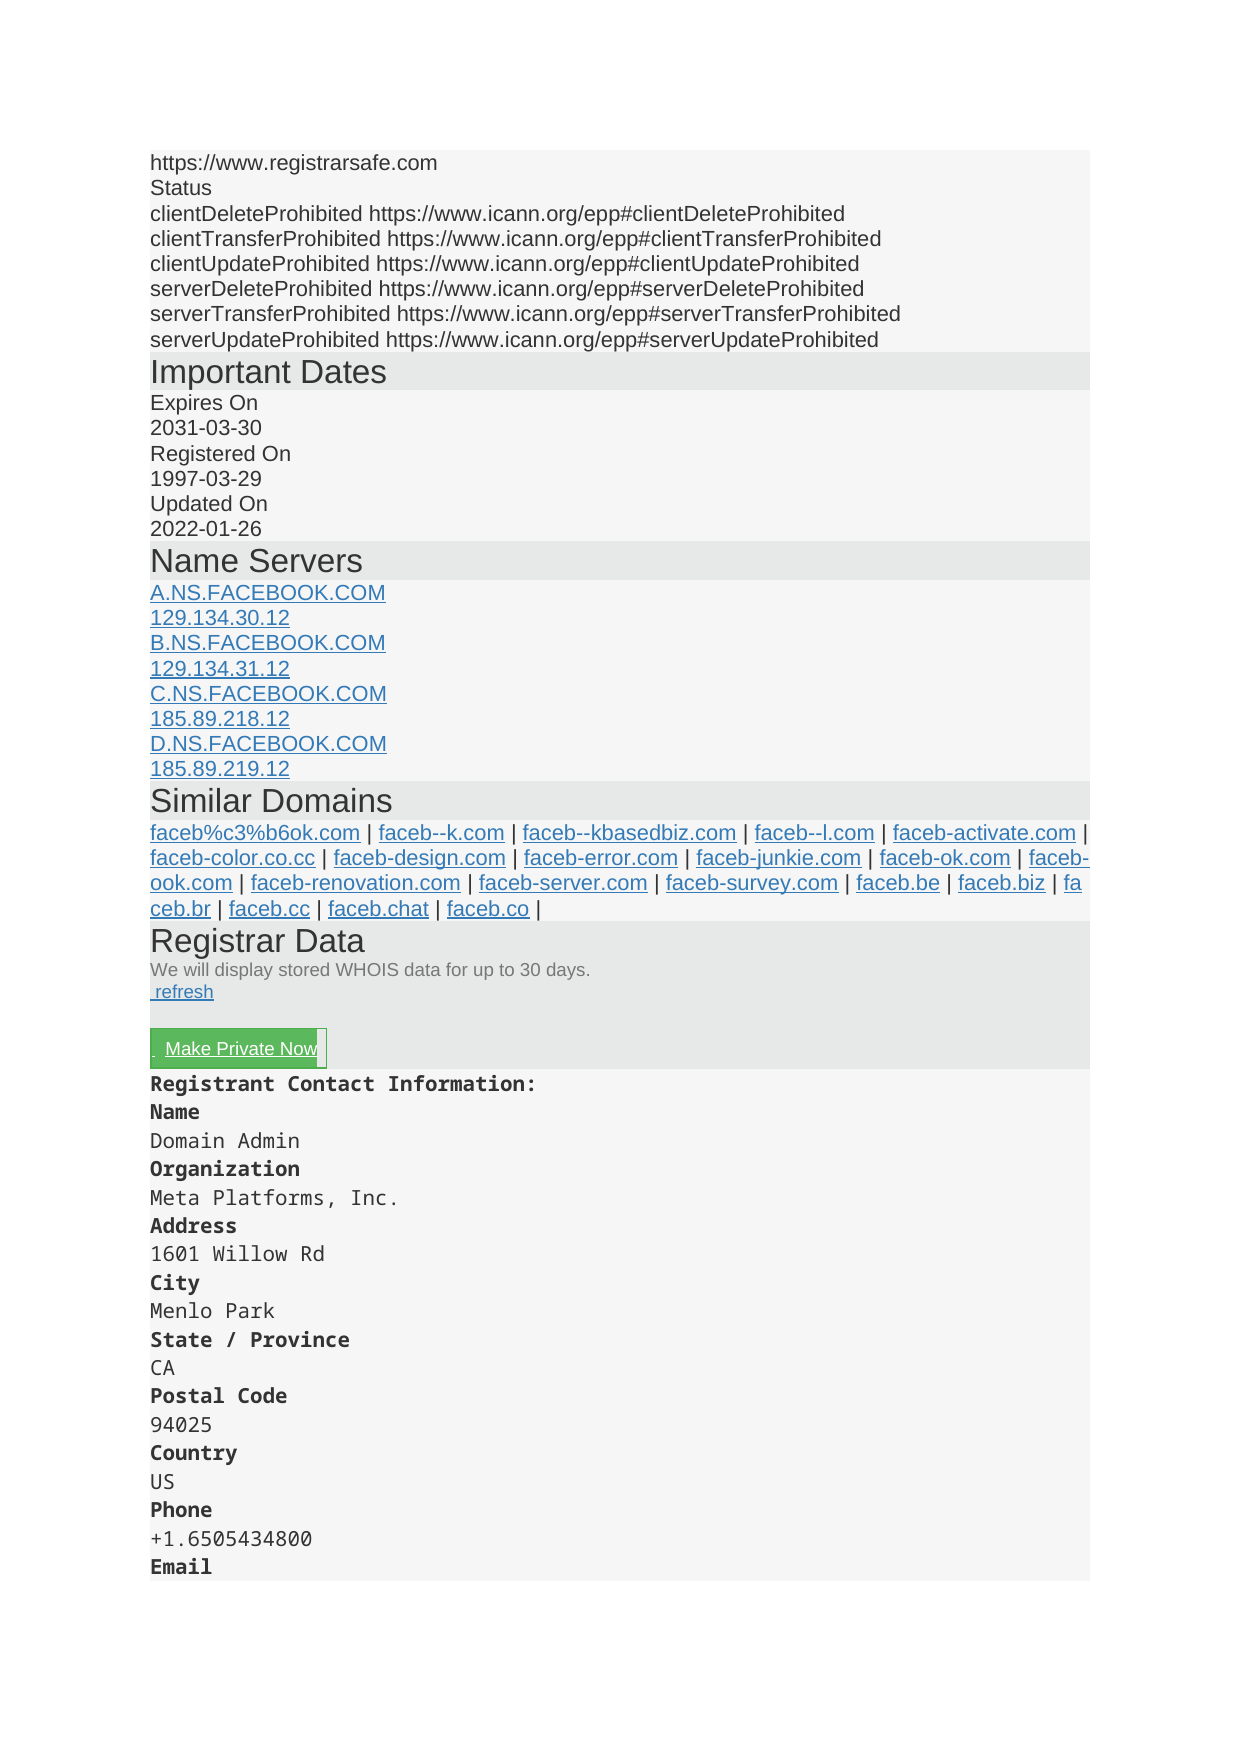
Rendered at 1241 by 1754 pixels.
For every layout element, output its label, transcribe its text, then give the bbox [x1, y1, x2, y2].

text 185.89.219.12 [150, 756, 1090, 781]
text Similar Domains [150, 781, 1090, 820]
text Expires On [150, 390, 1090, 415]
text Name [150, 1097, 1090, 1126]
text 1601 Willow Rd [150, 1239, 1090, 1268]
text B.NS.FACEBOOK.COM [150, 630, 1090, 655]
text 2031-03-30 [150, 415, 1090, 441]
text We will display stored WHOIS data for up to 30 days. refresh Make Private Now [150, 959, 1090, 1069]
text Address [150, 1211, 1090, 1239]
text Postal Code [150, 1382, 1090, 1410]
text Status [150, 175, 1090, 200]
text C.NS.FACEBOOK.COM [150, 681, 1090, 706]
text 129.134.31.12 [150, 655, 1090, 681]
text Organization [150, 1154, 1090, 1183]
text Phone [150, 1495, 1090, 1524]
text 185.89.218.12 [150, 706, 1090, 731]
text https://www.registrarsafe.com [150, 150, 1090, 175]
text Registrar Data [150, 921, 1090, 959]
text State / Province [150, 1325, 1090, 1353]
text Domain Admin [150, 1126, 1090, 1154]
text 129.134.30.12 [150, 605, 1090, 630]
text A.NS.FACEBOOK.COM [150, 580, 1090, 605]
text 2022-01-26 [150, 516, 1090, 541]
text Registered On [150, 441, 1090, 466]
text Updated On [150, 491, 1090, 516]
text Country [150, 1438, 1090, 1467]
text Menlo Park [150, 1296, 1090, 1325]
text CA [150, 1353, 1090, 1382]
text Important Dates [150, 352, 1090, 390]
text +1.6505434800 [150, 1524, 1090, 1552]
text City [150, 1268, 1090, 1296]
text US [150, 1467, 1090, 1495]
text 1997-03-29 [150, 466, 1090, 491]
text Meta Platforms, Inc. [150, 1183, 1090, 1211]
text Email [150, 1552, 1090, 1581]
text Name Servers [150, 541, 1090, 580]
text Registrant Contact Information: [150, 1069, 1090, 1097]
text 94025 [150, 1410, 1090, 1438]
text D.NS.FACEBOOK.COM [150, 731, 1090, 756]
text faceb%c3%b6ok.com | faceb--k.com | faceb--kbasedbiz.com | faceb--l.com | faceb-activate.com | faceb-color.co.cc | faceb-design.com | faceb-error.com | faceb-junkie.com | faceb-ok.com | faceb-ook.com | faceb-renovation.com | faceb-server.com | faceb-survey.com | faceb.be | faceb.biz | faceb.br | faceb.cc | faceb.chat | faceb.co | [150, 820, 1090, 921]
text clientDeleteProhibited https://www.icann.org/epp#clientDeleteProhibited clientTransferProhibited https://www.icann.org/epp#clientTransferProhibited clientUpdateProhibited https://www.icann.org/epp#clientUpdateProhibited serverDeleteProhibited https://www.icann.org/epp#serverDeleteProhibited serverTransferProhibited https://www.icann.org/epp#serverTransferProhibited serverUpdateProhibited https://www.icann.org/epp#serverUpdateProhibited [150, 200, 1090, 352]
